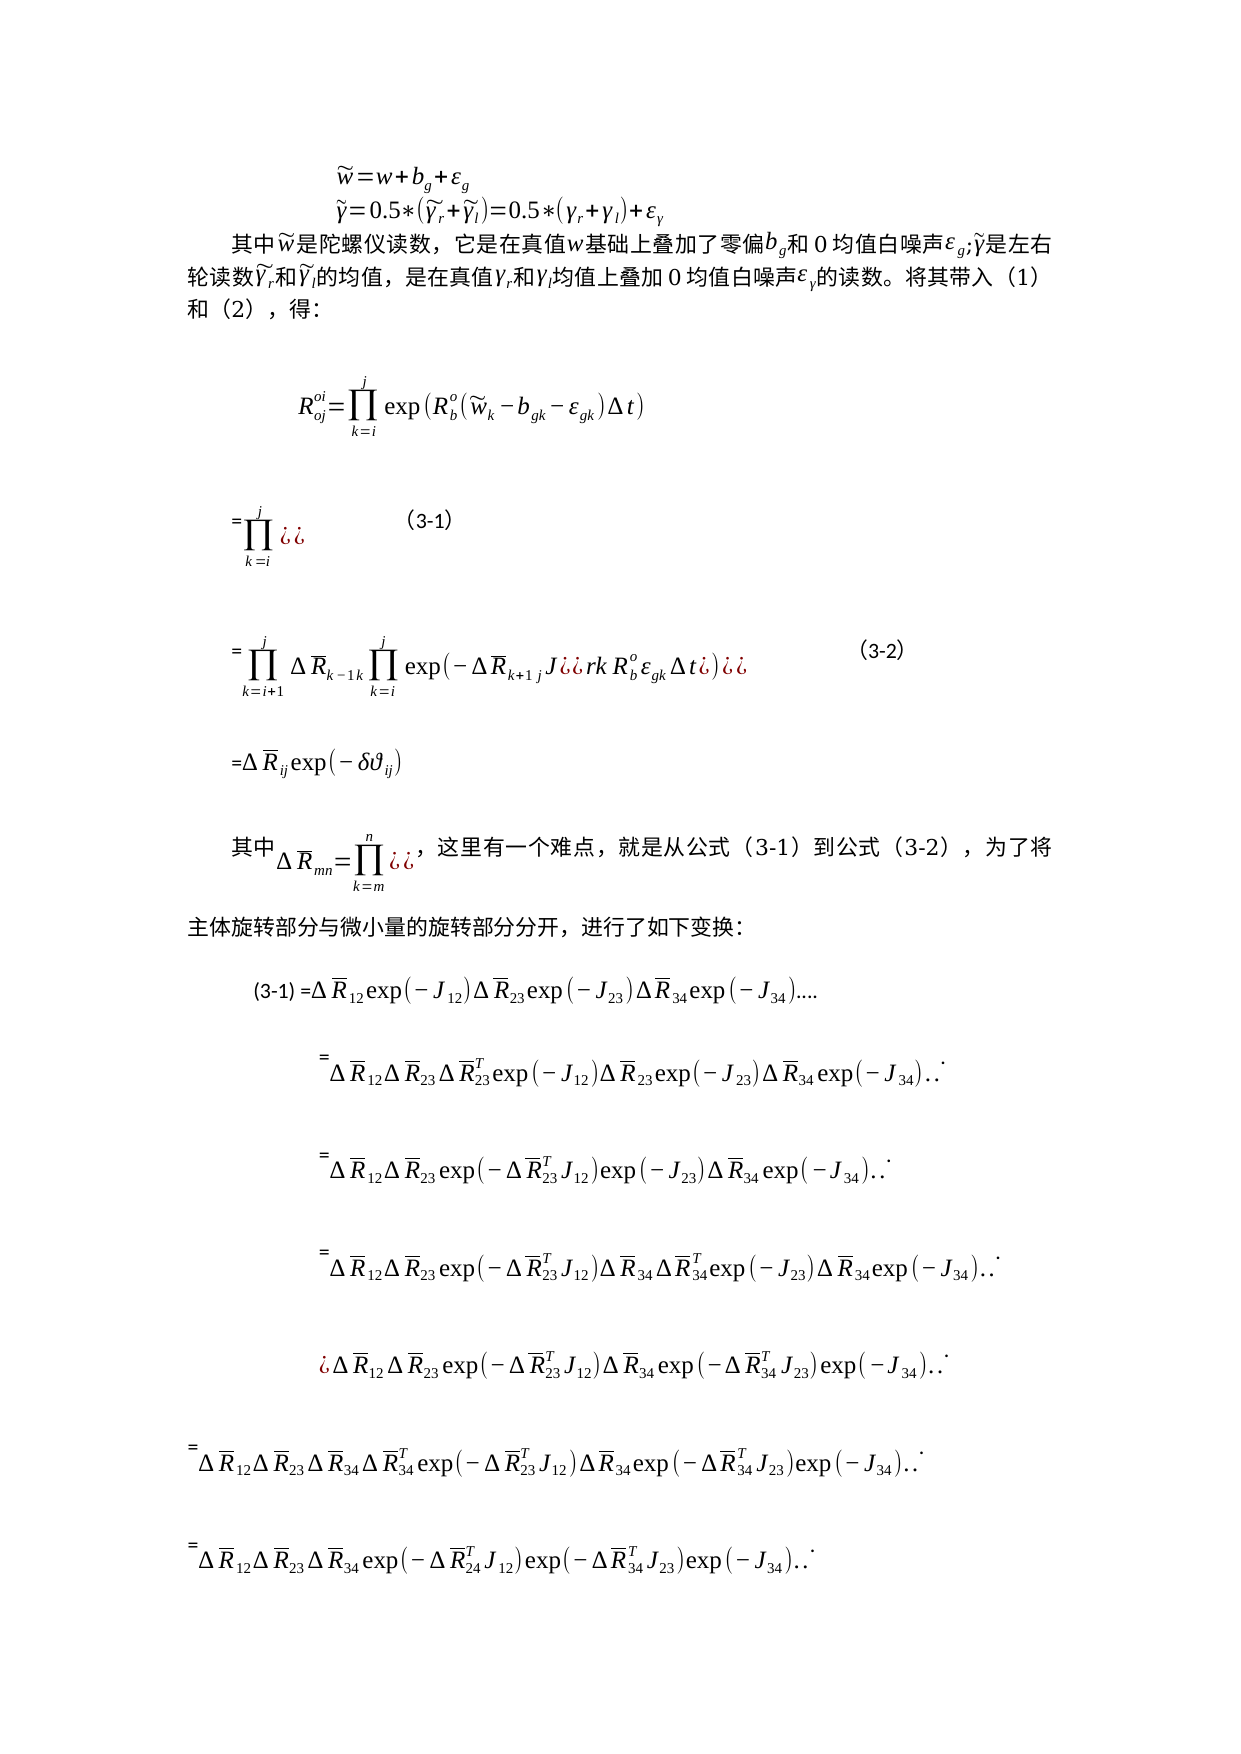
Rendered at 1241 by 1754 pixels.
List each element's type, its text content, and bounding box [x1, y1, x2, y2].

list =. [187, 1429, 1053, 1494]
list (3-1) =.... [187, 974, 1053, 1007]
list = （3-2） [187, 617, 1053, 714]
list =. [187, 1234, 1053, 1299]
text 其中，这里有一个难点，就是从公式（3-1）到公式（3-2），为了将主体旋转部分与微小量的旋转部分分开，进行了如下变换： [187, 812, 1053, 942]
list = （3-1） [187, 487, 1053, 584]
list =. [187, 1527, 1053, 1592]
text 其中是陀螺仪读数，它是在真值基础上叠加了零偏和0均值白噪声;是左右轮读数和的均值，是在真值和均值上叠加0均值白噪声的读数。将其带入（1）和（2），得： [187, 227, 1053, 324]
list . [187, 1332, 1053, 1397]
list = [187, 747, 1053, 779]
list =. [187, 1039, 1053, 1104]
list =. [187, 1137, 1053, 1202]
